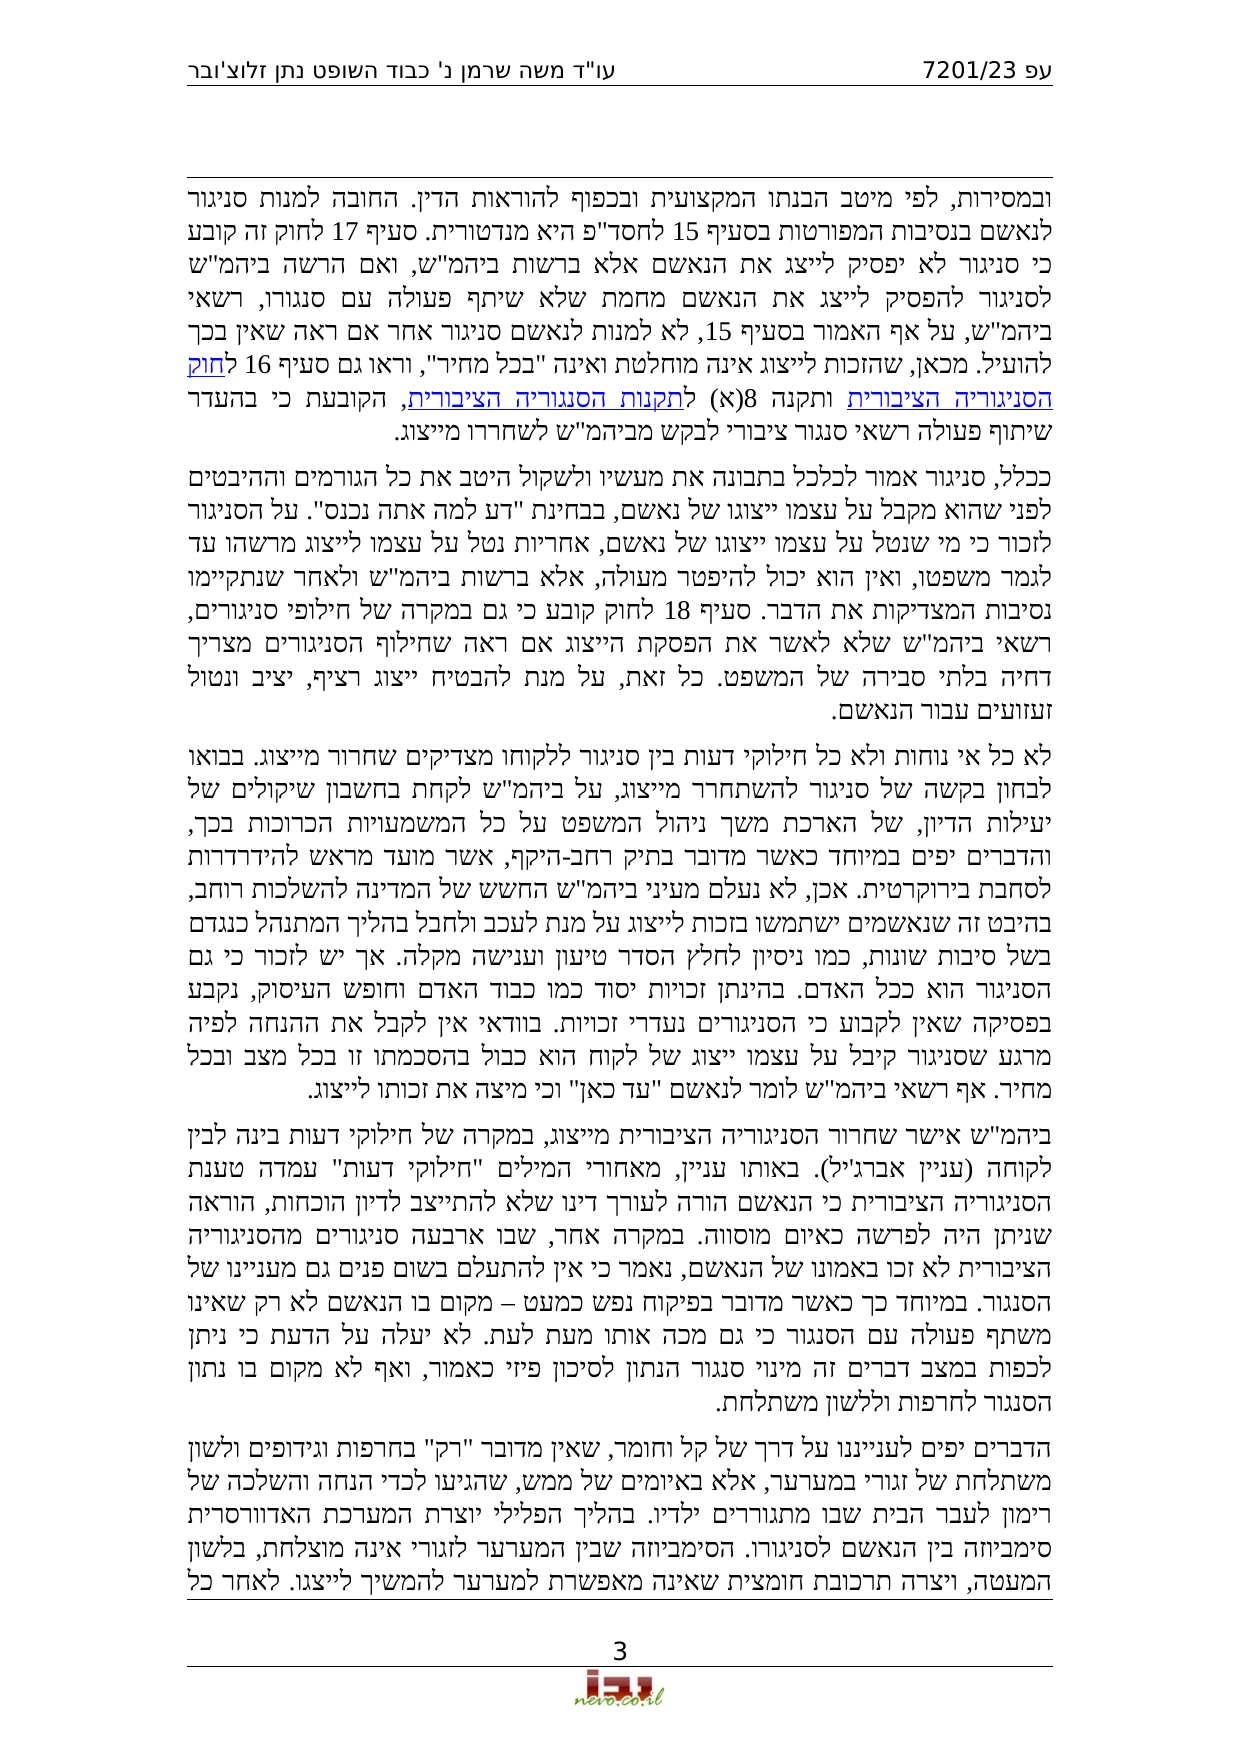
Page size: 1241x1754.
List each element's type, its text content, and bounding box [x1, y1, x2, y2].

text לא כל אי נוחות ולא כל חילוקי דעות בין סניגור ללקוחו מצדיקים שחרור מייצוג. בבואו לבחון בקשה של סניגור להשתחרר מייצוג, על ביהמ"ש לקחת בחשבון שיקולים של יעילות הדיון, של הארכת משך ניהול המשפט על כל המשמעויות הכרוכות בכך, והדברים יפים במיוחד כאשר מדובר בתיק רחב-היקף, אשר מועד מראש להידרדרות לסחבת בירוקרטית. אכן, לא נעלם מעיני ביהמ"ש החשש של המדינה להשלכות רוחב, בהיבט זה שנאשמים ישתמשו בזכות לייצוג על מנת לעכב ולחבל בהליך המתנהל כנגדם בשל סיבות שונות, כמו ניסיון לחלץ הסדר טיעון וענישה מקלה. אך יש לזכור כי גם הסניגור הוא ככל האדם. בהינתן זכויות יסוד כמו כבוד האדם וחופש העיסוק, נקבע בפסיקה שאין לקבוע כי הסניגורים נעדרי זכויות. בוודאי אין לקבל את ההנחה לפיה מרגע שסניגור קיבל על עצמו ייצוג של לקוח הוא כבול בהסכמתו זו בכל מצב ובכל מחיר. אף רשאי ביהמ"ש לומר לנאשם "עד כאן" וכי מיצה את זכותו לייצוג. [187, 736, 1053, 1105]
text ביהמ"ש אישר שחרור הסניגוריה הציבורית מייצוג, במקרה של חילוקי דעות בינה לבין לקוחה (עניין אברג'יל). באותו עניין, מאחורי המילים "חילוקי דעות" עמדה טענת הסניגוריה הציבורית כי הנאשם הורה לעורך דינו שלא להתייצב לדיון הוכחות, הוראה שניתן היה לפרשה כאיום מוסווה. במקרה אחר, שבו ארבעה סניגורים מהסניגוריה הציבורית לא זכו באמונו של הנאשם, נאמר כי אין להתעלם בשום פנים גם מעניינו של הסנגור. במיוחד כך כאשר מדובר בפיקוח נפש כמעט – מקום בו הנאשם לא רק שאינו משתף פעולה עם הסנגור כי גם מכה אותו מעת לעת. לא יעלה על הדעת כי ניתן לכפות במצב דברים זה מינוי סנגור הנתון לסיכון פיזי כאמור, ואף לא מקום בו נתון הסנגור לחרפות וללשון משתלחת. [187, 1115, 1053, 1418]
text ככלל, סניגור אמור לכלכל בתבונה את מעשיו ולשקול היטב את כל הגורמים וההיבטים לפני שהוא מקבל על עצמו ייצוגו של נאשם, בבחינת "דע למה אתה נכנס". על הסניגור לזכור כי מי שנטל על עצמו ייצוגו של נאשם, אחריות נטל על עצמו לייצוג מרשהו עד לגמר משפטו, ואין הוא יכול להיפטר מעולה, אלא ברשות ביהמ"ש ולאחר שנתקיימו נסיבות המצדיקות את הדבר. סעיף 18 לחוק קובע כי גם במקרה של חילופי סניגורים, רשאי ביהמ"ש שלא לאשר את הפסקת הייצוג אם ראה שחילוף הסניגורים מצריך דחיה בלתי סבירה של המשפט. כל זאת, על מנת להבטיח ייצוג רציף, יציב ונטול זעזועים עבור הנאשם. [187, 456, 1053, 726]
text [187, 178, 1053, 447]
picture [574, 1669, 666, 1707]
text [187, 1427, 1053, 1599]
